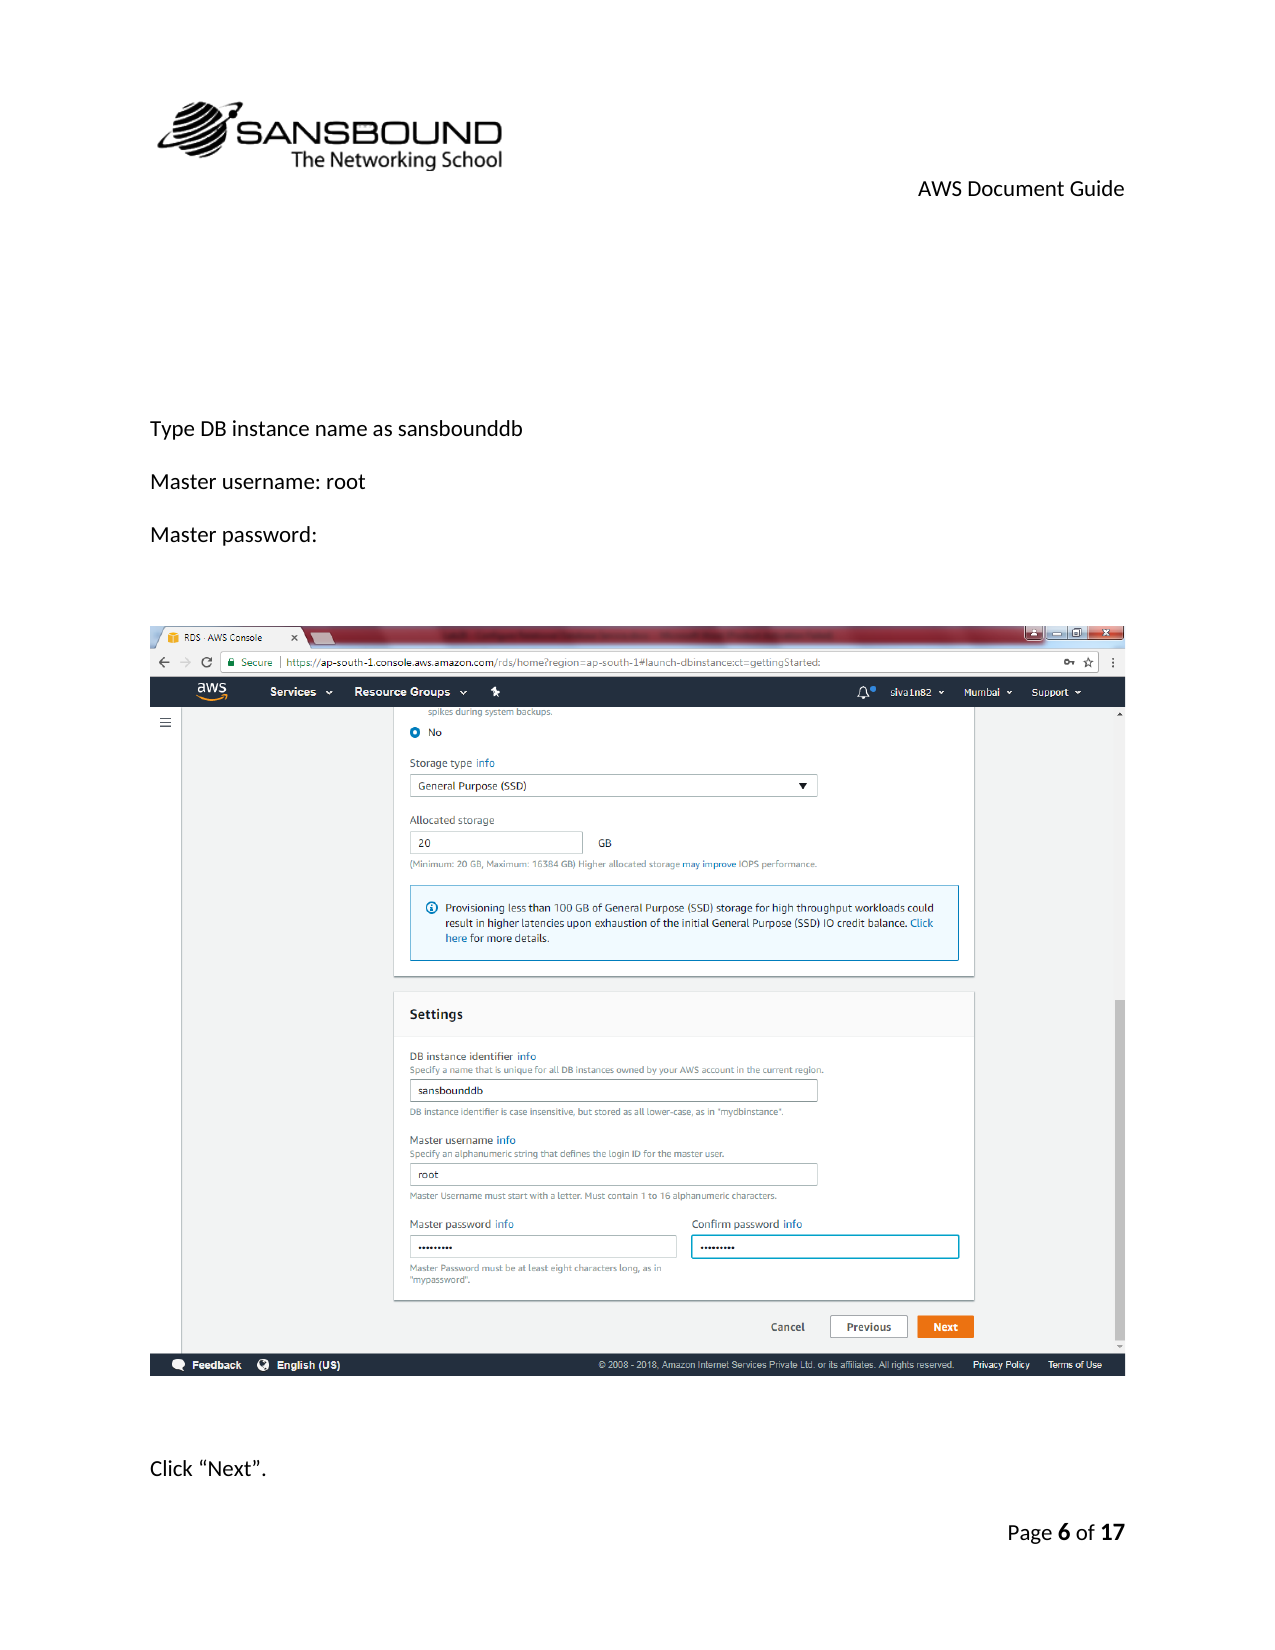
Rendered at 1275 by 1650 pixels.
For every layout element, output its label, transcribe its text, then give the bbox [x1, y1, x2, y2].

picture [150, 626, 1125, 1376]
text Master username: root [150, 467, 1125, 495]
text Master password: [150, 520, 1125, 548]
text Click “Next”. [150, 1454, 1125, 1482]
text Type DB instance name as sansbounddb [150, 414, 1125, 442]
picture [150, 75, 514, 197]
